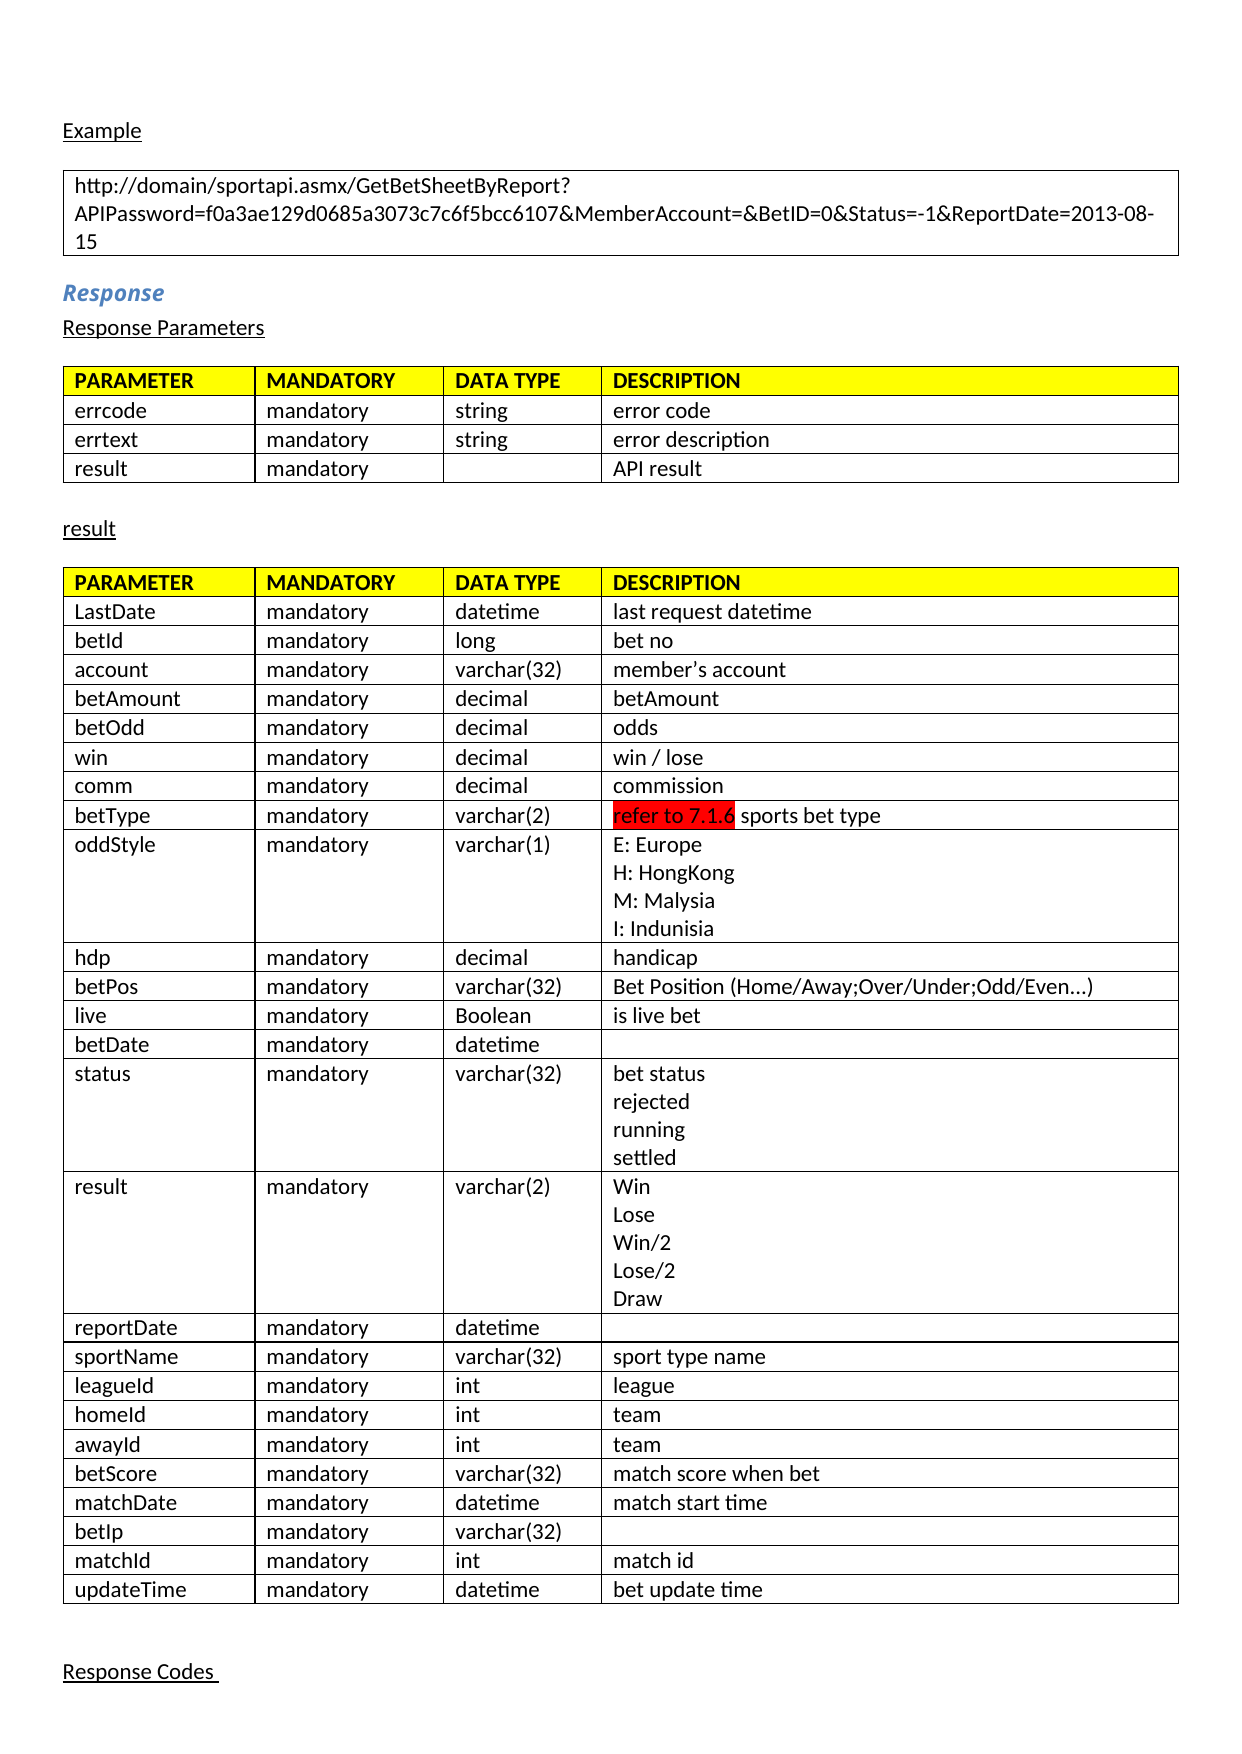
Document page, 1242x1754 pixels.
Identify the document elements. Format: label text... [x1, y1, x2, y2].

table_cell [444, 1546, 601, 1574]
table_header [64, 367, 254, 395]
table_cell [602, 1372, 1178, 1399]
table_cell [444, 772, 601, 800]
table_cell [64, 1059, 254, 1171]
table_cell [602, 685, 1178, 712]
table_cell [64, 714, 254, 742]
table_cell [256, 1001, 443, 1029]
text Response Parameters [62, 313, 1179, 341]
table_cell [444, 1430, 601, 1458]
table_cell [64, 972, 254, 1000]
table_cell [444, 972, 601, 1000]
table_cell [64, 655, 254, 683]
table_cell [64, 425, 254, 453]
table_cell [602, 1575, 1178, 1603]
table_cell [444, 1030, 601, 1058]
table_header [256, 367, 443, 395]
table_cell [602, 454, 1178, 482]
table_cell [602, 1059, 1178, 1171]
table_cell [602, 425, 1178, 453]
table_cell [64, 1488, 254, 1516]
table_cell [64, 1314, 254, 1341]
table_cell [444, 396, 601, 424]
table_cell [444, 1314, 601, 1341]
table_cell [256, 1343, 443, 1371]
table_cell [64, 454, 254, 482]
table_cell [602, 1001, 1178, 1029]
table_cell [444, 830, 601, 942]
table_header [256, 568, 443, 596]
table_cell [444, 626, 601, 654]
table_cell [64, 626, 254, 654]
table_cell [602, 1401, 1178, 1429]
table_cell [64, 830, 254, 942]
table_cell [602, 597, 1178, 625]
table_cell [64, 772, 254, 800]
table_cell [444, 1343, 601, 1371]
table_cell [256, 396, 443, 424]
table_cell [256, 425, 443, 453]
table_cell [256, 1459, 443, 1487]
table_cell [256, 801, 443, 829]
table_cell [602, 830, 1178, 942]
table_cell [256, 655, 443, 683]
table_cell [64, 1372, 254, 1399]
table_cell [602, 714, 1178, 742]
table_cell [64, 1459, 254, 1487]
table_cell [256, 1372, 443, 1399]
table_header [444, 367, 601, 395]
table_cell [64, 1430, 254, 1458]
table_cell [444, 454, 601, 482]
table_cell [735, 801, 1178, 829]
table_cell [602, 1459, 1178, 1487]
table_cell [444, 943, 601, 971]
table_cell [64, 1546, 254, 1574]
text Example [62, 117, 1179, 145]
text result [62, 514, 1179, 542]
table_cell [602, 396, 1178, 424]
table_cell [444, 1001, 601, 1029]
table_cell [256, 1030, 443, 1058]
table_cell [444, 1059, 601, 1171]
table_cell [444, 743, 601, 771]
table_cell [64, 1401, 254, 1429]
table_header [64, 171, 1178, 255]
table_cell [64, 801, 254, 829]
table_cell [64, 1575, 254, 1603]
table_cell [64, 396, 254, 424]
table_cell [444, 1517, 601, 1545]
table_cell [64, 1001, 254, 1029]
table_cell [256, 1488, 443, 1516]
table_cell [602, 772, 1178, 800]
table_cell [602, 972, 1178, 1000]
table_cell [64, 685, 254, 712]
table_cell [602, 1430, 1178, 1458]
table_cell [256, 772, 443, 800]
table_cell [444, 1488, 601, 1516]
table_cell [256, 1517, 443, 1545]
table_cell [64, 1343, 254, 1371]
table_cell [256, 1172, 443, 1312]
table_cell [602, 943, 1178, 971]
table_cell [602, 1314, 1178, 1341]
subtitle Response [62, 277, 1179, 308]
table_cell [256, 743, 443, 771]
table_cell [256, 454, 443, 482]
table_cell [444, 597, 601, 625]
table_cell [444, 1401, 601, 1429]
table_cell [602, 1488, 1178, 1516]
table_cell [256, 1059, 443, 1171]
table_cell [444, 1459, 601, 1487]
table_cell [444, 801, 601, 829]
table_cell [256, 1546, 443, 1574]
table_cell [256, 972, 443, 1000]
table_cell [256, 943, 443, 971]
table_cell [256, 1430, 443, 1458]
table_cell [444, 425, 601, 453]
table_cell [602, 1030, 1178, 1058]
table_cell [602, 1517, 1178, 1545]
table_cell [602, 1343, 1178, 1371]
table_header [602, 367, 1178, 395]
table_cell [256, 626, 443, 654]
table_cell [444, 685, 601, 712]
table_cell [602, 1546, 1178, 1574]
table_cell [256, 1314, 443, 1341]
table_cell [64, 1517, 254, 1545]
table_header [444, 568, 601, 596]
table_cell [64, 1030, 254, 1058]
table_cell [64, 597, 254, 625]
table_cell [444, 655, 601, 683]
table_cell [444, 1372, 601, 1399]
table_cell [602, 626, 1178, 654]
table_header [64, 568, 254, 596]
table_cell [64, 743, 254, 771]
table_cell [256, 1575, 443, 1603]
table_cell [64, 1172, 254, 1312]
text Response Codes [62, 1657, 1179, 1685]
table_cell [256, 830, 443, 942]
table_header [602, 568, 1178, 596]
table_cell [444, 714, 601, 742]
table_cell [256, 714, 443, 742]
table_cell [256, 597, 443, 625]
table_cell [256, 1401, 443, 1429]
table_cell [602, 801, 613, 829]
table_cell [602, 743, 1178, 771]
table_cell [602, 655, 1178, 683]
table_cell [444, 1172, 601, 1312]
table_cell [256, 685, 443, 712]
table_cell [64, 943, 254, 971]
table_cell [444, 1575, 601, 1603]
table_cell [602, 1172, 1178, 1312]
